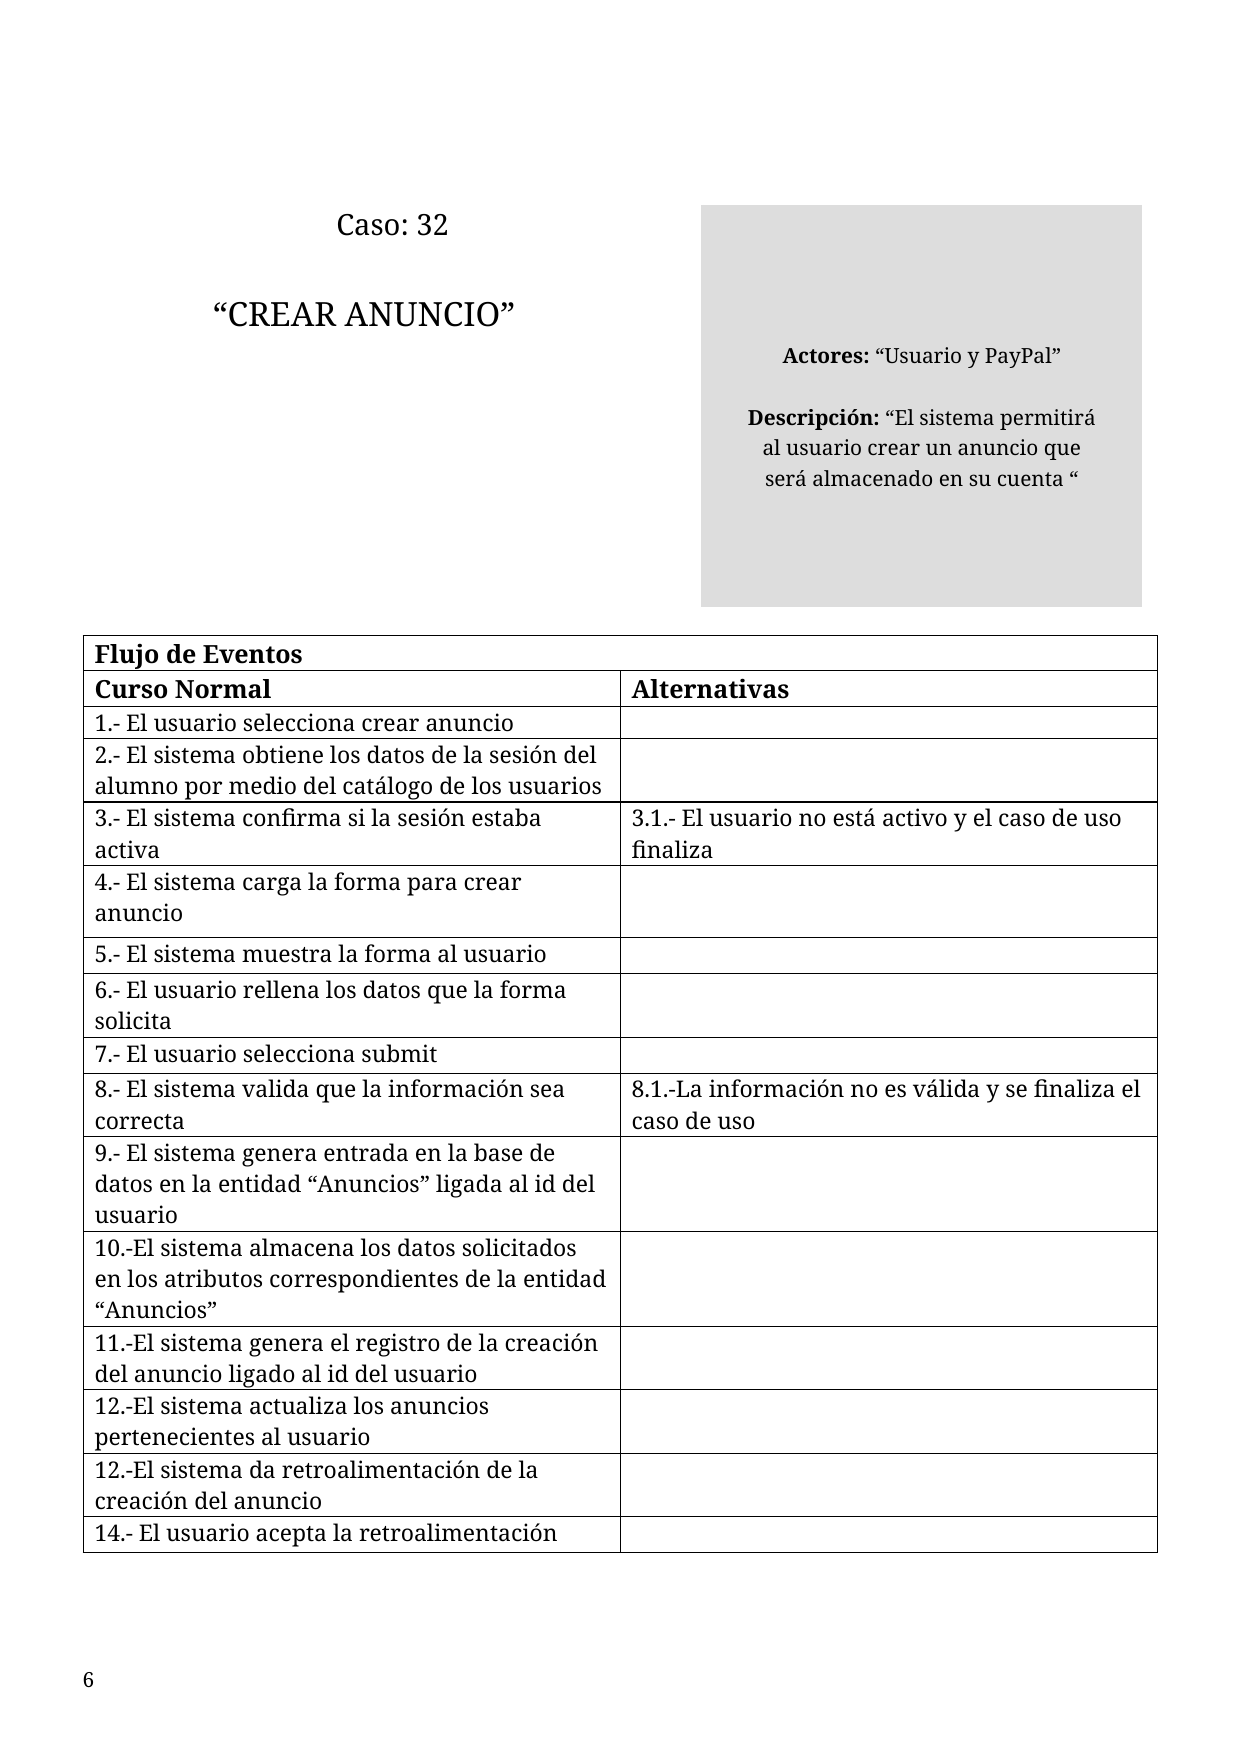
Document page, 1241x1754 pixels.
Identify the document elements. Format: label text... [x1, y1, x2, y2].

table_header Caso: 32 [83, 205, 701, 607]
table_cell 11.-El sistema genera el registro de la creación del anuncio ligado al id del usuario [84, 1327, 620, 1389]
table_cell [621, 739, 1157, 801]
table_cell 7.- El usuario selecciona submit [84, 1038, 620, 1072]
table_cell 9.- El sistema genera entrada en la base de datos en la entidad “Anuncios” ligada al id del usuario [84, 1137, 620, 1231]
table_cell 1.- El usuario selecciona crear anuncio [84, 707, 620, 738]
table_cell [621, 938, 1157, 973]
table_cell [621, 1038, 1157, 1072]
table_cell [621, 1390, 1157, 1453]
table_cell 4.- El sistema carga la forma para crear anuncio [84, 866, 620, 937]
table_cell 12.-El sistema actualiza los anuncios pertenecientes al usuario [84, 1390, 620, 1453]
table_cell 8.- El sistema valida que la información sea correcta [84, 1074, 620, 1136]
table_cell Alternativas [621, 671, 1157, 706]
table_cell [621, 1327, 1157, 1389]
table_cell 2.- El sistema obtiene los datos de la sesión del alumno por medio del catálogo de los usuarios [84, 739, 620, 801]
table_cell 5.- El sistema muestra la forma al usuario [84, 938, 620, 973]
table_cell [621, 1137, 1157, 1231]
table_cell [621, 707, 1157, 738]
table_cell 6.- El usuario rellena los datos que la forma solicita [84, 974, 620, 1037]
table_cell [621, 1454, 1157, 1516]
table_header [1142, 205, 1147, 607]
table_cell 3.- El sistema confirma si la sesión estaba activa [84, 803, 620, 865]
table_cell [621, 974, 1157, 1037]
table_cell [621, 1232, 1157, 1326]
table_cell Curso Normal [84, 671, 620, 706]
table_cell 8.1.-La información no es válida y se finaliza el caso de uso [621, 1074, 1157, 1136]
table_cell 3.1.- El usuario no está activo y el caso de uso finaliza [621, 803, 1157, 865]
table_cell [621, 1517, 1157, 1552]
table_cell 12.-El sistema da retroalimentación de la creación del anuncio [84, 1454, 620, 1516]
table_cell 10.-El sistema almacena los datos solicitados en los atributos correspondientes de la entidad “Anuncios” [84, 1232, 620, 1326]
table_header Flujo de Eventos [84, 636, 1157, 670]
table_cell [621, 866, 1157, 937]
table_cell 14.- El usuario acepta la retroalimentación [84, 1517, 620, 1552]
